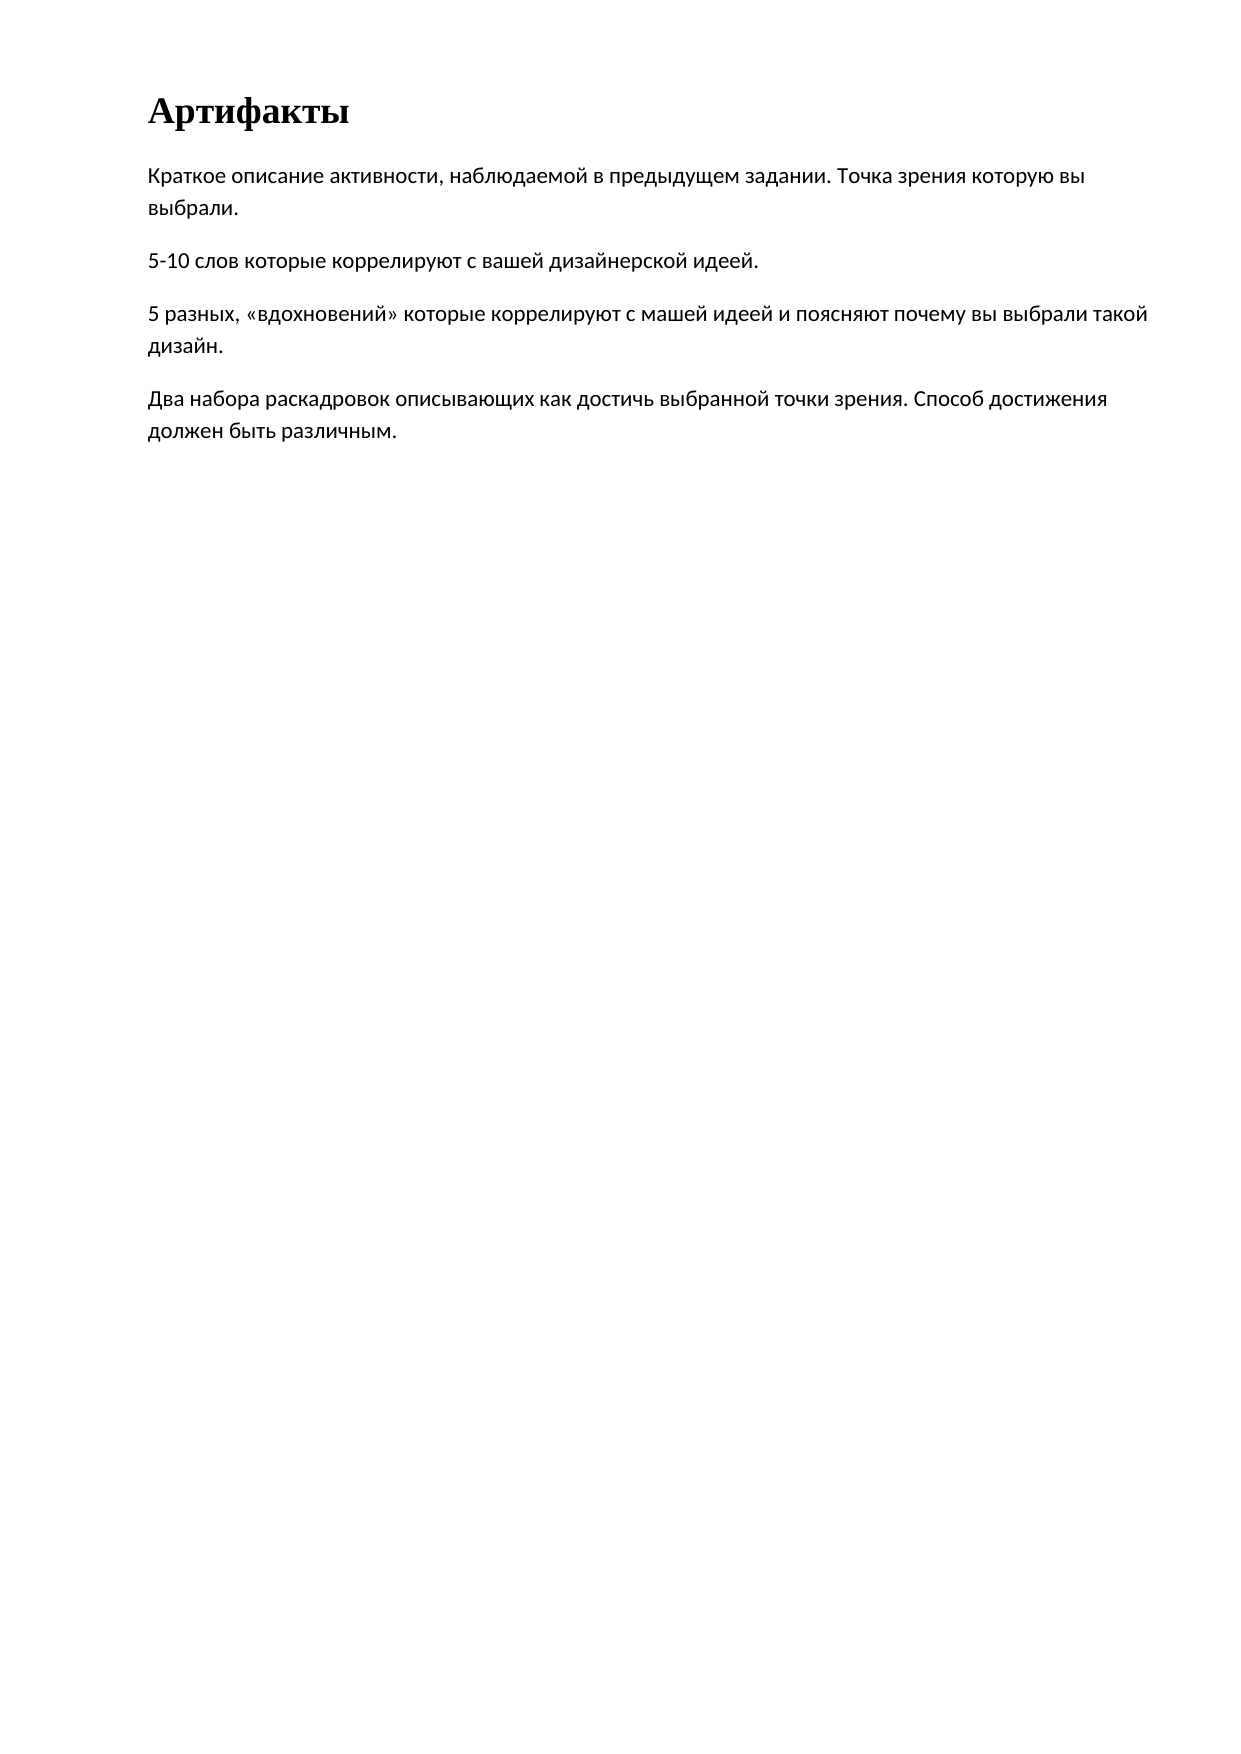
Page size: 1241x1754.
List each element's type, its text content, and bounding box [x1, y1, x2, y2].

text 5-10 слов которые коррелируют с вашей дизайнерской идеей. [148, 246, 1152, 274]
text Два набора раскадровок описывающих как достичь выбранной точки зрения. Способ достижения должен быть различным. [148, 384, 1152, 444]
text 5 разных, «вдохновений» которые коррелируют с машей идеей и поясняют почему вы выбрали такой дизайн. [148, 299, 1152, 359]
text Краткое описание активности, наблюдаемой в предыдущем задании. Точка зрения которую вы выбрали. [148, 161, 1152, 221]
subtitle Артифакты [148, 89, 1152, 132]
